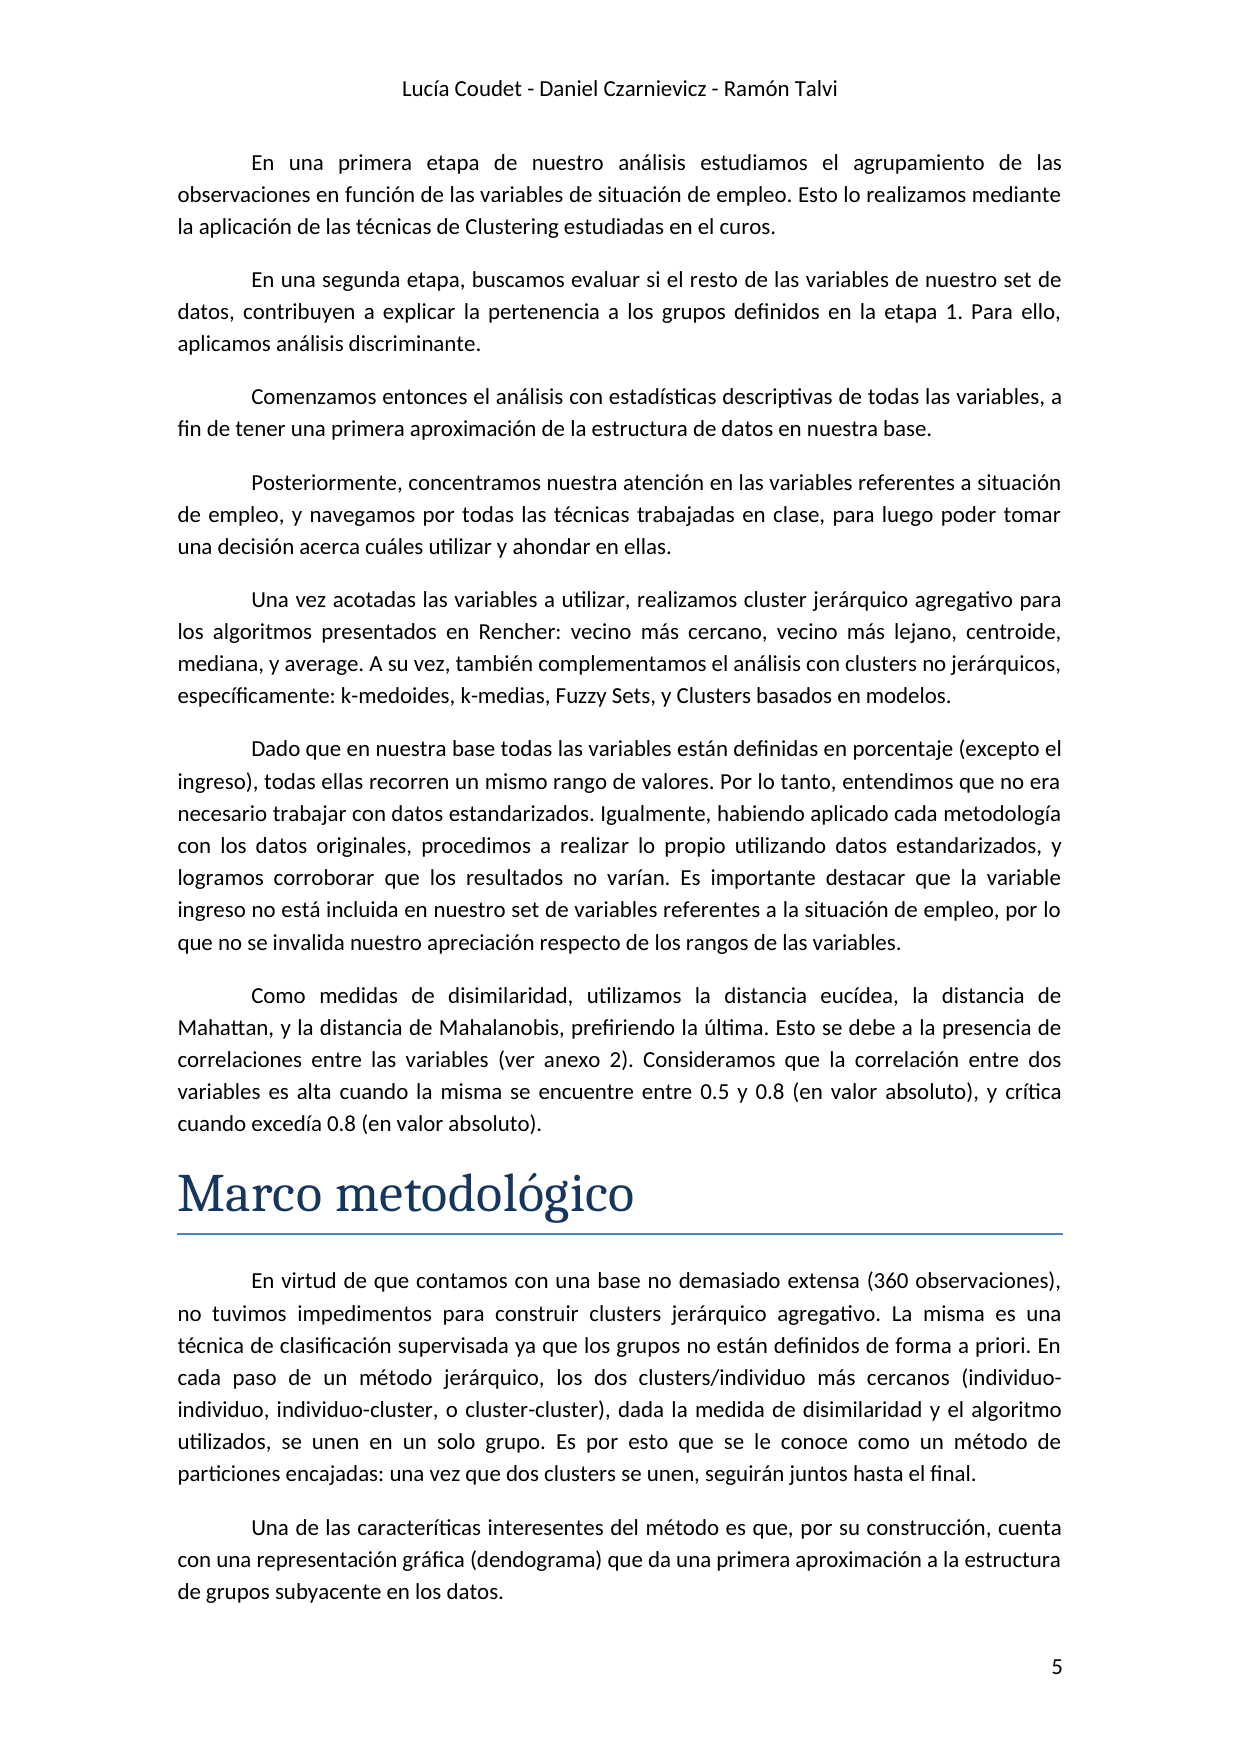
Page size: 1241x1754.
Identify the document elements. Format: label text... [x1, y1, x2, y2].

text En una segunda etapa, buscamos evaluar si el resto de las variables de nuestro set de datos, contribuyen a explicar la pertenencia a los grupos definidos en la etapa 1. Para ello, aplicamos análisis discriminante. [177, 265, 1063, 357]
text Como medidas de disimilaridad, utilizamos la distancia eucídea, la distancia de Mahattan, y la distancia de Mahalanobis, prefiriendo la última. Esto se debe a la presencia de correlaciones entre las variables (ver anexo 2). Consideramos que la correlación entre dos variables es alta cuando la misma se encuentre entre 0.5 y 0.8 (en valor absoluto), y crítica cuando excedía 0.8 (en valor absoluto). [177, 981, 1063, 1137]
title Marco metodológico [177, 1162, 1063, 1233]
text Una vez acotadas las variables a utilizar, realizamos cluster jerárquico agregativo para los algoritmos presentados en Rencher: vecino más cercano, vecino más lejano, centroide, mediana, y average. A su vez, también complementamos el análisis con clusters no jerárquicos, específicamente: k-medoides, k-medias, Fuzzy Sets, y Clusters basados en modelos. [177, 585, 1063, 709]
text Posteriormente, concentramos nuestra atención en las variables referentes a situación de empleo, y navegamos por todas las técnicas trabajadas en clase, para luego poder tomar una decisión acerca cuáles utilizar y ahondar en ellas. [177, 468, 1063, 560]
text En virtud de que contamos con una base no demasiado extensa (360 observaciones), no tuvimos impedimentos para construir clusters jerárquico agregativo. La misma es una técnica de clasificación supervisada ya que los grupos no están definidos de forma a priori. En cada paso de un método jerárquico, los dos clusters/individuo más cercanos (individuo-individuo, individuo-cluster, o cluster-cluster), dada la medida de disimilaridad y el algoritmo utilizados, se unen en un solo grupo. Es por esto que se le conoce como un método de particiones encajadas: una vez que dos clusters se unen, seguirán juntos hasta el final. [177, 1266, 1063, 1488]
text Comenzamos entonces el análisis con estadísticas descriptivas de todas las variables, a fin de tener una primera aproximación de la estructura de datos en nuestra base. [177, 382, 1063, 443]
text Dado que en nuestra base todas las variables están definidas en porcentaje (excepto el ingreso), todas ellas recorren un mismo rango de valores. Por lo tanto, entendimos que no era necesario trabajar con datos estandarizados. Igualmente, habiendo aplicado cada metodología con los datos originales, procedimos a realizar lo propio utilizando datos estandarizados, y logramos corroborar que los resultados no varían. Es importante destacar que la variable ingreso no está incluida en nuestro set de variables referentes a la situación de empleo, por lo que no se invalida nuestro apreciación respecto de los rangos de las variables. [177, 734, 1063, 956]
text En una primera etapa de nuestro análisis estudiamos el agrupamiento de las observaciones en función de las variables de situación de empleo. Esto lo realizamos mediante la aplicación de las técnicas de Clustering estudiadas en el curos. [177, 148, 1063, 240]
text Una de las caracteríticas interesentes del método es que, por su construcción, cuenta con una representación gráfica (dendograma) que da una primera aproximación a la estructura de grupos subyacente en los datos. [177, 1513, 1063, 1605]
